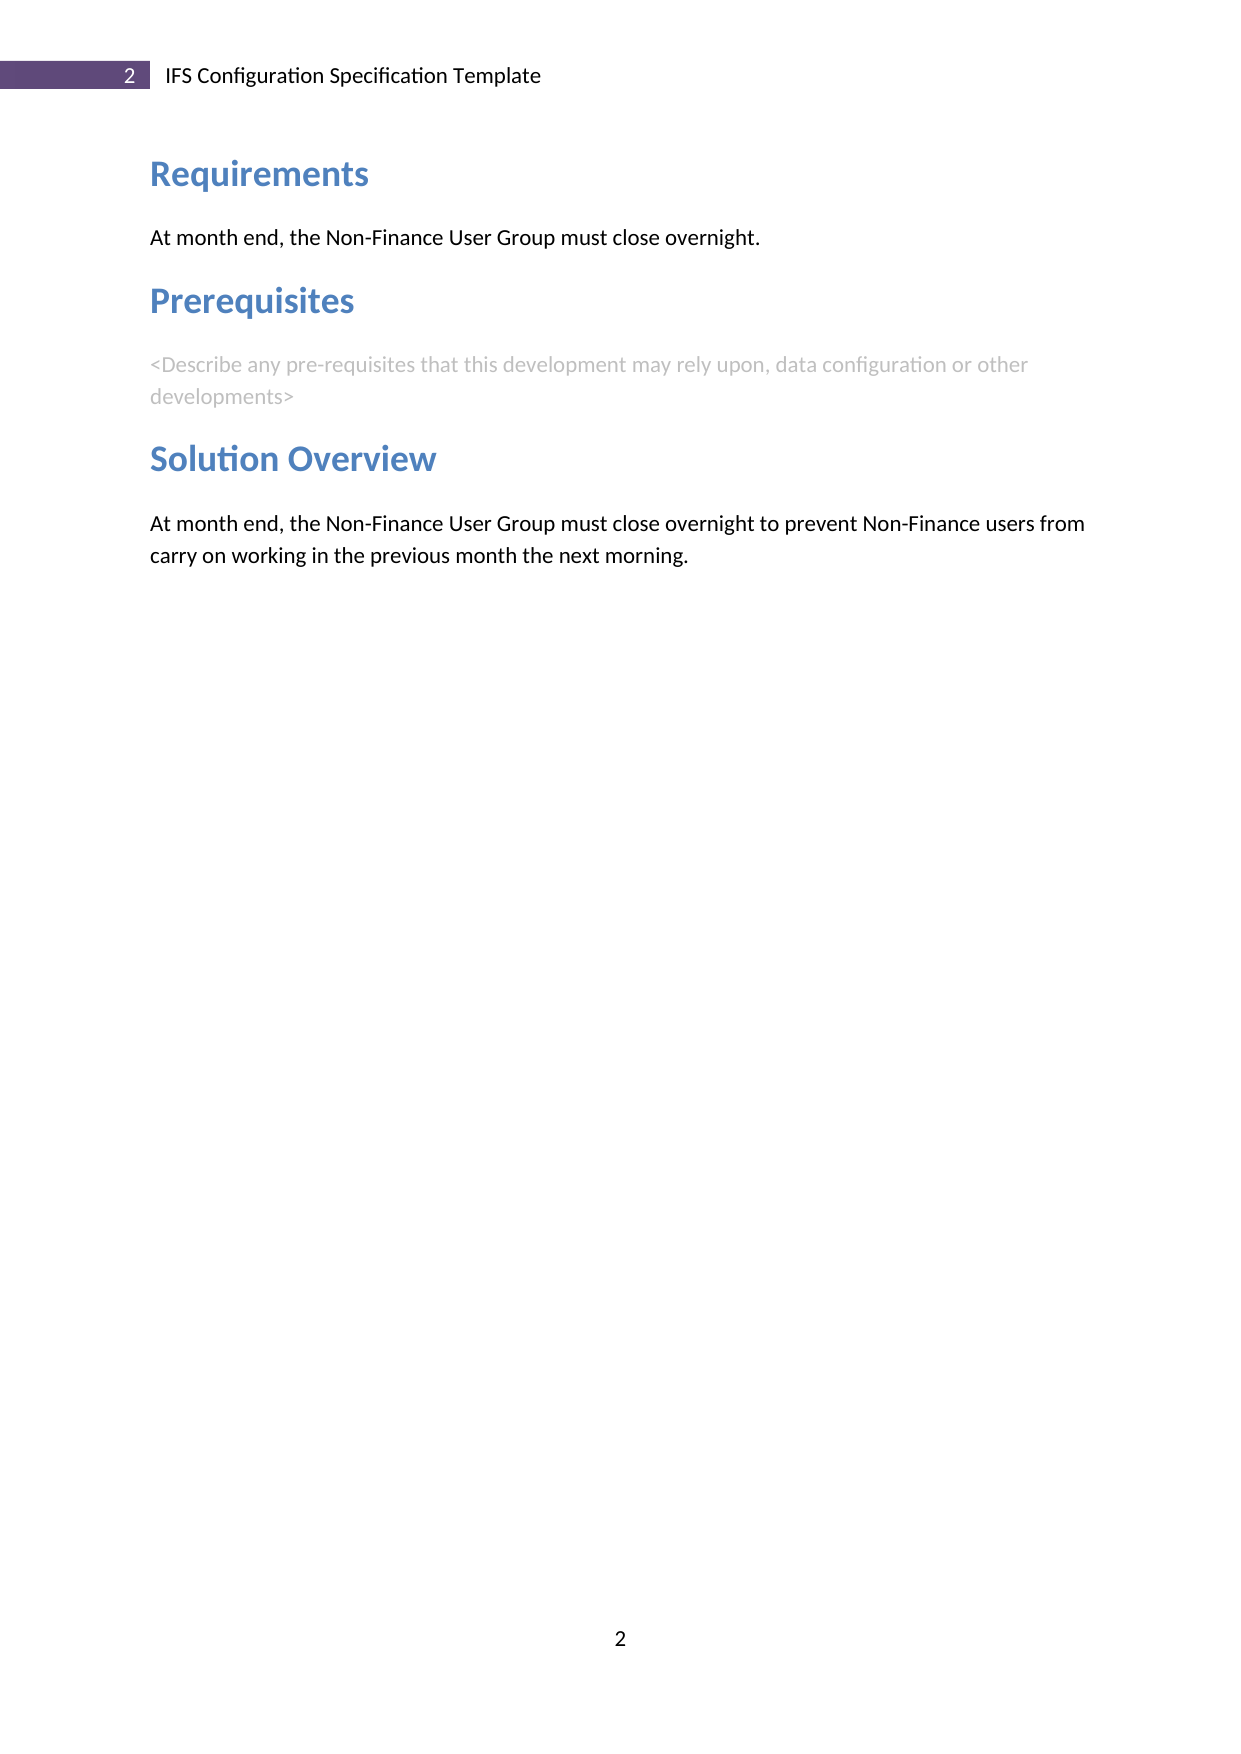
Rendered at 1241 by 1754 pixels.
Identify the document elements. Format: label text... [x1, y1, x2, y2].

text At month end, the Non-Finance User Group must close overnight. [150, 223, 1090, 252]
text Solution Overview [150, 435, 1090, 481]
text <Describe any pre-requisites that this development may rely upon, data configuration or other developments> [150, 350, 1090, 410]
text Requirements [150, 150, 1090, 196]
text At month end, the Non-Finance User Group must close overnight to prevent Non-Finance users from carry on working in the previous month the next morning. [150, 509, 1090, 569]
text Prerequisites [150, 277, 1090, 322]
